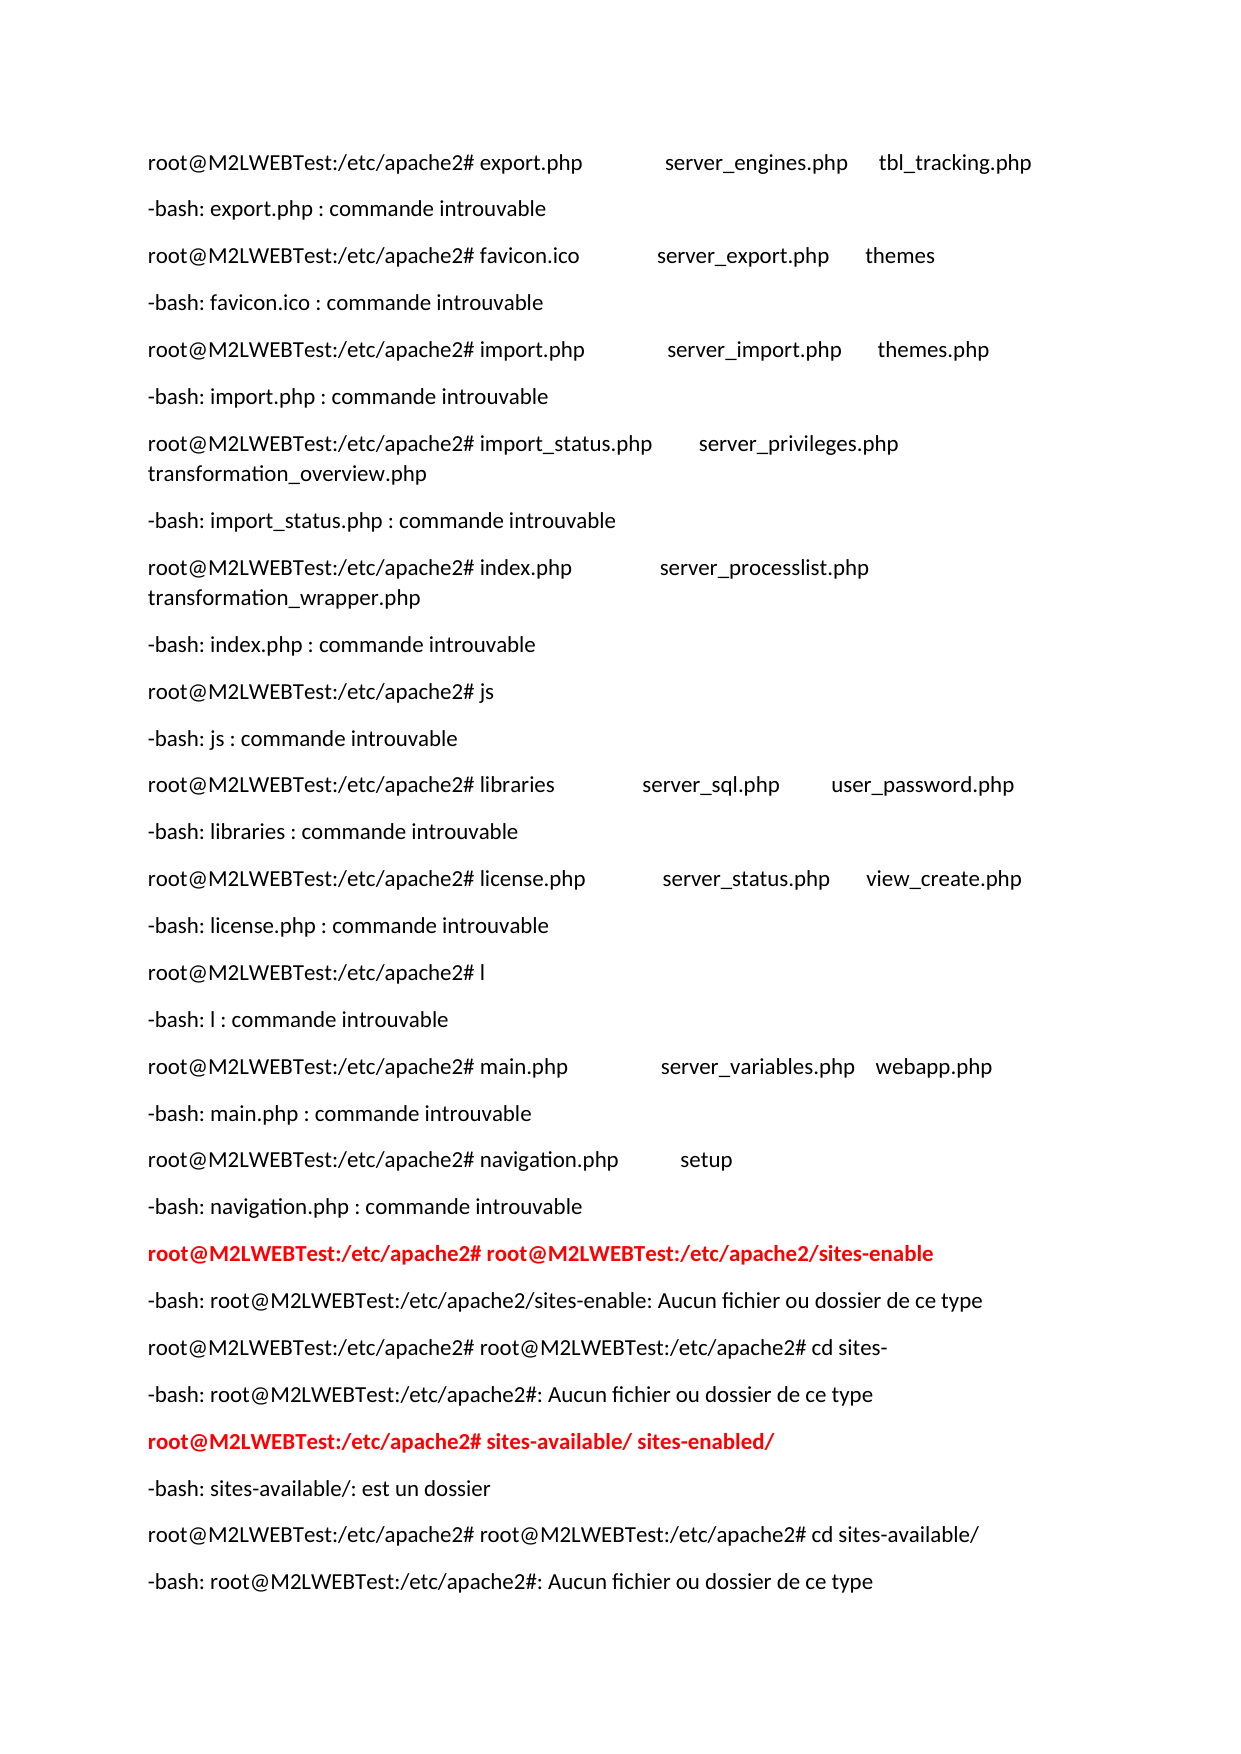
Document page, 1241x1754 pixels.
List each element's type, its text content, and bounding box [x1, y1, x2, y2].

text -bash: root@M2LWEBTest:/etc/apache2/sites-enable: Aucun fichier ou dossier de ce type [148, 1286, 1093, 1314]
text root@M2LWEBTest:/etc/apache2# libraries server_sql.php user_password.php [148, 771, 1093, 798]
text -bash: root@M2LWEBTest:/etc/apache2#: Aucun fichier ou dossier de ce type [148, 1380, 1093, 1408]
text root@M2LWEBTest:/etc/apache2# root@M2LWEBTest:/etc/apache2# cd sites- [148, 1333, 1093, 1361]
text root@M2LWEBTest:/etc/apache2# sites-available/ sites-enabled/ [148, 1427, 1093, 1455]
text -bash: export.php : commande introuvable [148, 194, 1093, 222]
text -bash: import.php : commande introuvable [148, 382, 1093, 410]
text -bash: root@M2LWEBTest:/etc/apache2#: Aucun fichier ou dossier de ce type [148, 1567, 1093, 1595]
text root@M2LWEBTest:/etc/apache2# license.php server_status.php view_create.php [148, 864, 1093, 892]
text -bash: favicon.ico : commande introuvable [148, 288, 1093, 316]
text root@M2LWEBTest:/etc/apache2# export.php server_engines.php tbl_tracking.php [148, 148, 1093, 176]
text root@M2LWEBTest:/etc/apache2# root@M2LWEBTest:/etc/apache2# cd sites-available/ [148, 1521, 1093, 1548]
text root@M2LWEBTest:/etc/apache2# l [148, 958, 1093, 986]
text -bash: libraries : commande introuvable [148, 817, 1093, 845]
text -bash: js : commande introuvable [148, 724, 1093, 752]
text root@M2LWEBTest:/etc/apache2# root@M2LWEBTest:/etc/apache2/sites-enable [148, 1239, 1093, 1267]
text -bash: index.php : commande introuvable [148, 630, 1093, 658]
text -bash: sites-available/: est un dossier [148, 1474, 1093, 1502]
text root@M2LWEBTest:/etc/apache2# main.php server_variables.php webapp.php [148, 1052, 1093, 1080]
text -bash: license.php : commande introuvable [148, 911, 1093, 939]
text root@M2LWEBTest:/etc/apache2# index.php server_processlist.php transformation_wrapper.php [148, 553, 1093, 611]
text -bash: main.php : commande introuvable [148, 1099, 1093, 1127]
text root@M2LWEBTest:/etc/apache2# navigation.php setup [148, 1146, 1093, 1173]
text -bash: l : commande introuvable [148, 1005, 1093, 1033]
text root@M2LWEBTest:/etc/apache2# import.php server_import.php themes.php [148, 335, 1093, 363]
text -bash: navigation.php : commande introuvable [148, 1192, 1093, 1220]
text root@M2LWEBTest:/etc/apache2# import_status.php server_privileges.php transformation_overview.php [148, 429, 1093, 487]
text -bash: import_status.php : commande introuvable [148, 506, 1093, 534]
text root@M2LWEBTest:/etc/apache2# js [148, 677, 1093, 705]
text root@M2LWEBTest:/etc/apache2# favicon.ico server_export.php themes [148, 241, 1093, 269]
